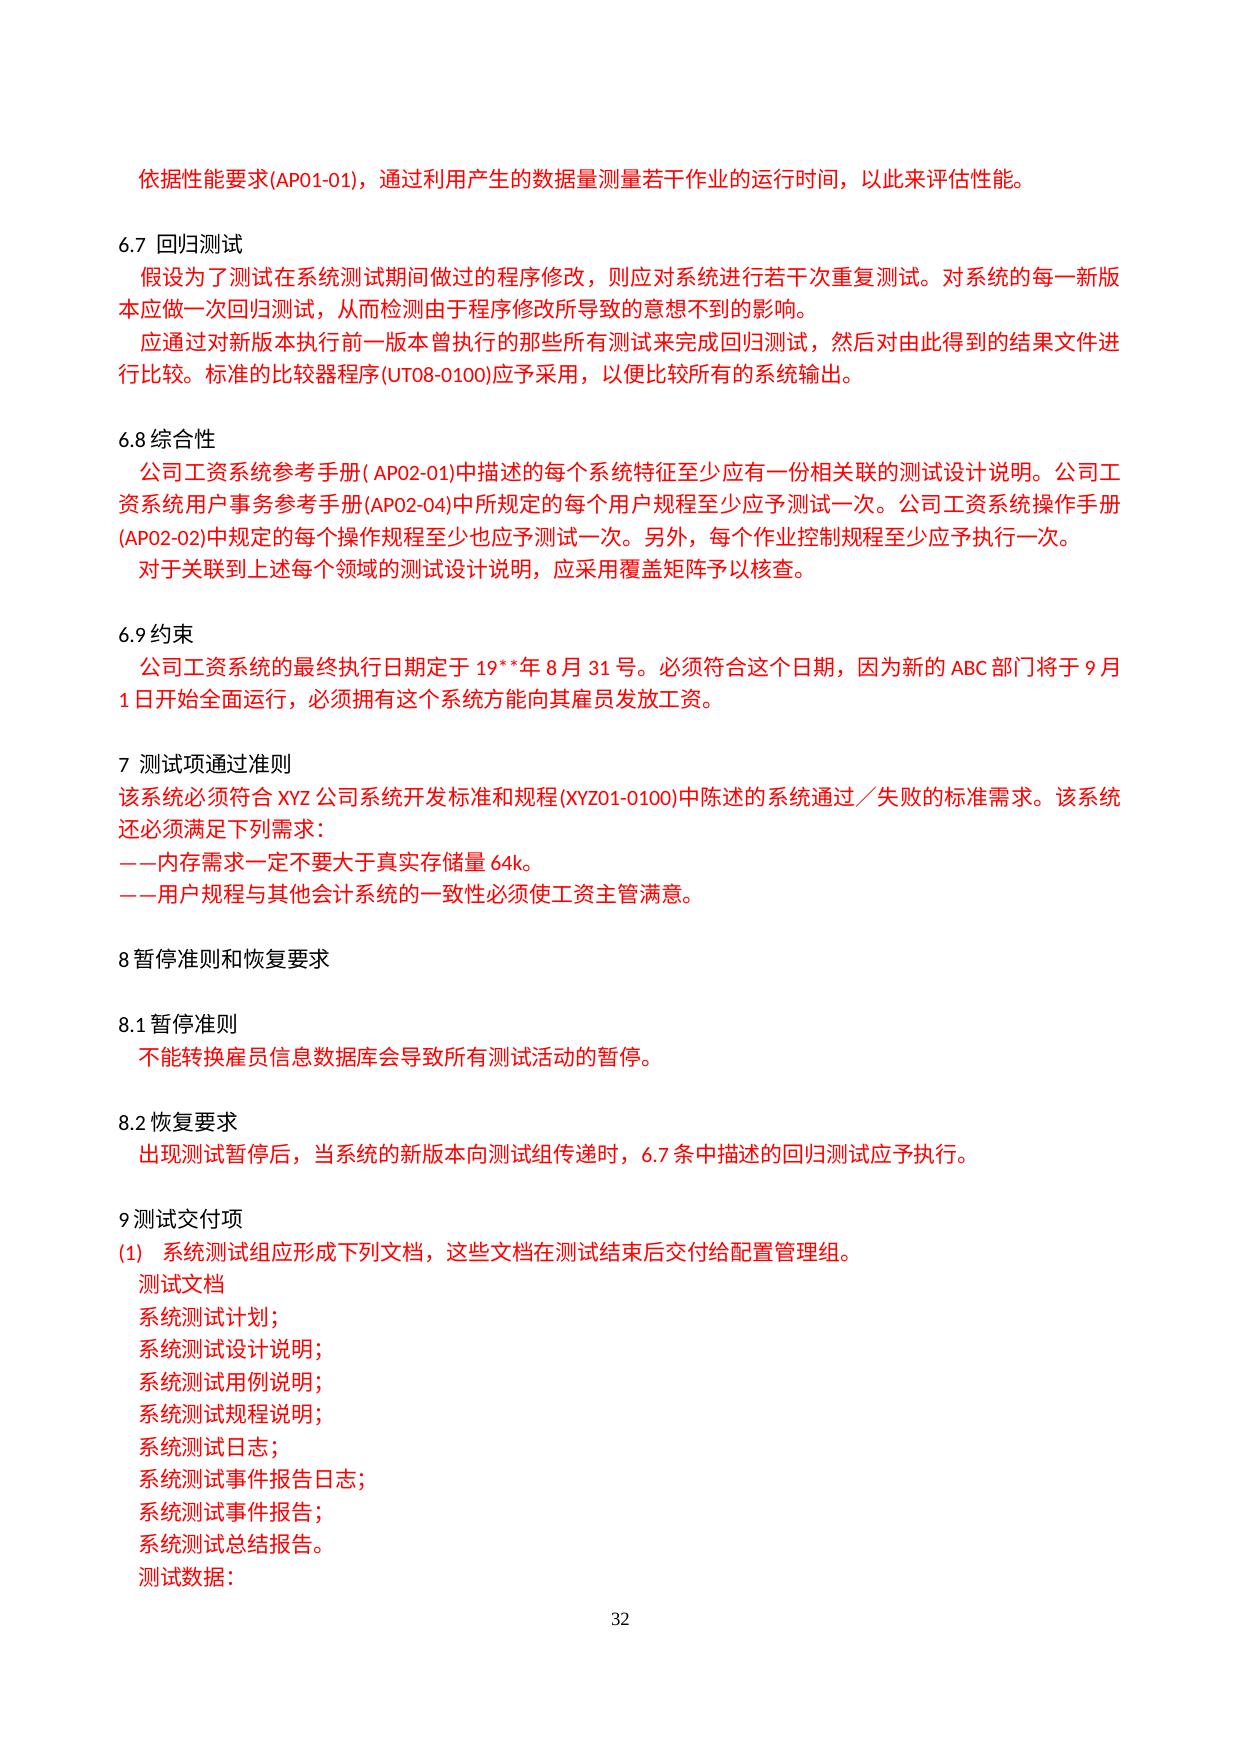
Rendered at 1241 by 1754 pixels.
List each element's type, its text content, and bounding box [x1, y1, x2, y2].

text 6.8综合性 [118, 422, 1122, 454]
text 8暂停准则和恢复要求 [118, 942, 1122, 974]
text 测试数据： [118, 1559, 1122, 1592]
text ——内存需求一定不要大于真实存储量64k。 [118, 844, 1122, 877]
text 6.9约束 [118, 617, 1122, 649]
text 系统测试规程说明； [118, 1397, 1122, 1429]
text 该系统必须符合XYZ公司系统开发标准和规程(XYZ01-0100)中陈述的系统通过／失败的标准需求。该系统还必须满足下列需求： [118, 779, 1122, 844]
text 7 测试项通过准则 [118, 747, 1122, 779]
text 应通过对新版本执行前一版本曾执行的那些所有测试来完成回归测试，然后对由此得到的结果文件进行比较。标准的比较器程序(UT08-0100)应予采用，以便比较所有的系统输出。 [118, 324, 1122, 389]
text ——用户规程与其他会计系统的一致性必须使工资主管满意。 [118, 877, 1122, 909]
text 测试文档 [118, 1267, 1122, 1299]
text 9测试交付项 [118, 1202, 1122, 1234]
text 6.7 回归测试 [118, 227, 1122, 259]
text 出现测试暂停后，当系统的新版本向测试组传递时，6.7条中描述的回归测试应予执行。 [118, 1137, 1122, 1169]
text 8.2恢复要求 [118, 1104, 1122, 1137]
text 公司工资系统的最终执行日期定于19**年8月31号。必须符合这个日期，因为新的ABC部门将于开始全面运行，必须拥有这个系统方能向其雇员发放工资。 [118, 649, 1122, 714]
text 公司工资系统参考手册( AP02-01)中描述的每个系统特征至少应有一份相关联的测试设计说明。公司工资系统用户事务参考手册(AP02-04)中所规定的每个用户规程至少应予测试一次。公司工资系统操作手册(AP02-02)中规定的每个操作规程至少也应予测试一次。另外，每个作业控制规程至少应予执行一次。 [118, 454, 1122, 552]
text 系统测试日志； [118, 1429, 1122, 1462]
text 系统测试计划； [118, 1299, 1122, 1332]
text 系统测试用例说明； [118, 1364, 1122, 1397]
text 对于关联到上述每个领域的测试设计说明，应采用覆盖矩阵予以核查。 [118, 552, 1122, 584]
text 系统测试总结报告。 [118, 1527, 1122, 1559]
text 8.1暂停准则 [118, 1007, 1122, 1039]
text 系统测试事件报告日志； [118, 1462, 1122, 1494]
list 系统测试组应形成下列文档，这些文档在测试结束后交付给配置管理组。 [118, 1234, 1122, 1267]
text 系统测试设计说明； [118, 1332, 1122, 1364]
text 依据性能要求(AP01-01)，通过利用产生的数据量测量若干作业的运行时间，以此来评估性能。 [118, 162, 1122, 194]
text 假设为了测试在系统测试期间做过的程序修改，则应对系统进行若干次重复测试。对系统的每一新版本应做一次回归测试，从而检测由于程序修改所导致的意想不到的影响。 [118, 259, 1122, 324]
text 系统测试事件报告； [118, 1494, 1122, 1527]
text 不能转换雇员信息数据库会导致所有测试活动的暂停。 [118, 1039, 1122, 1072]
